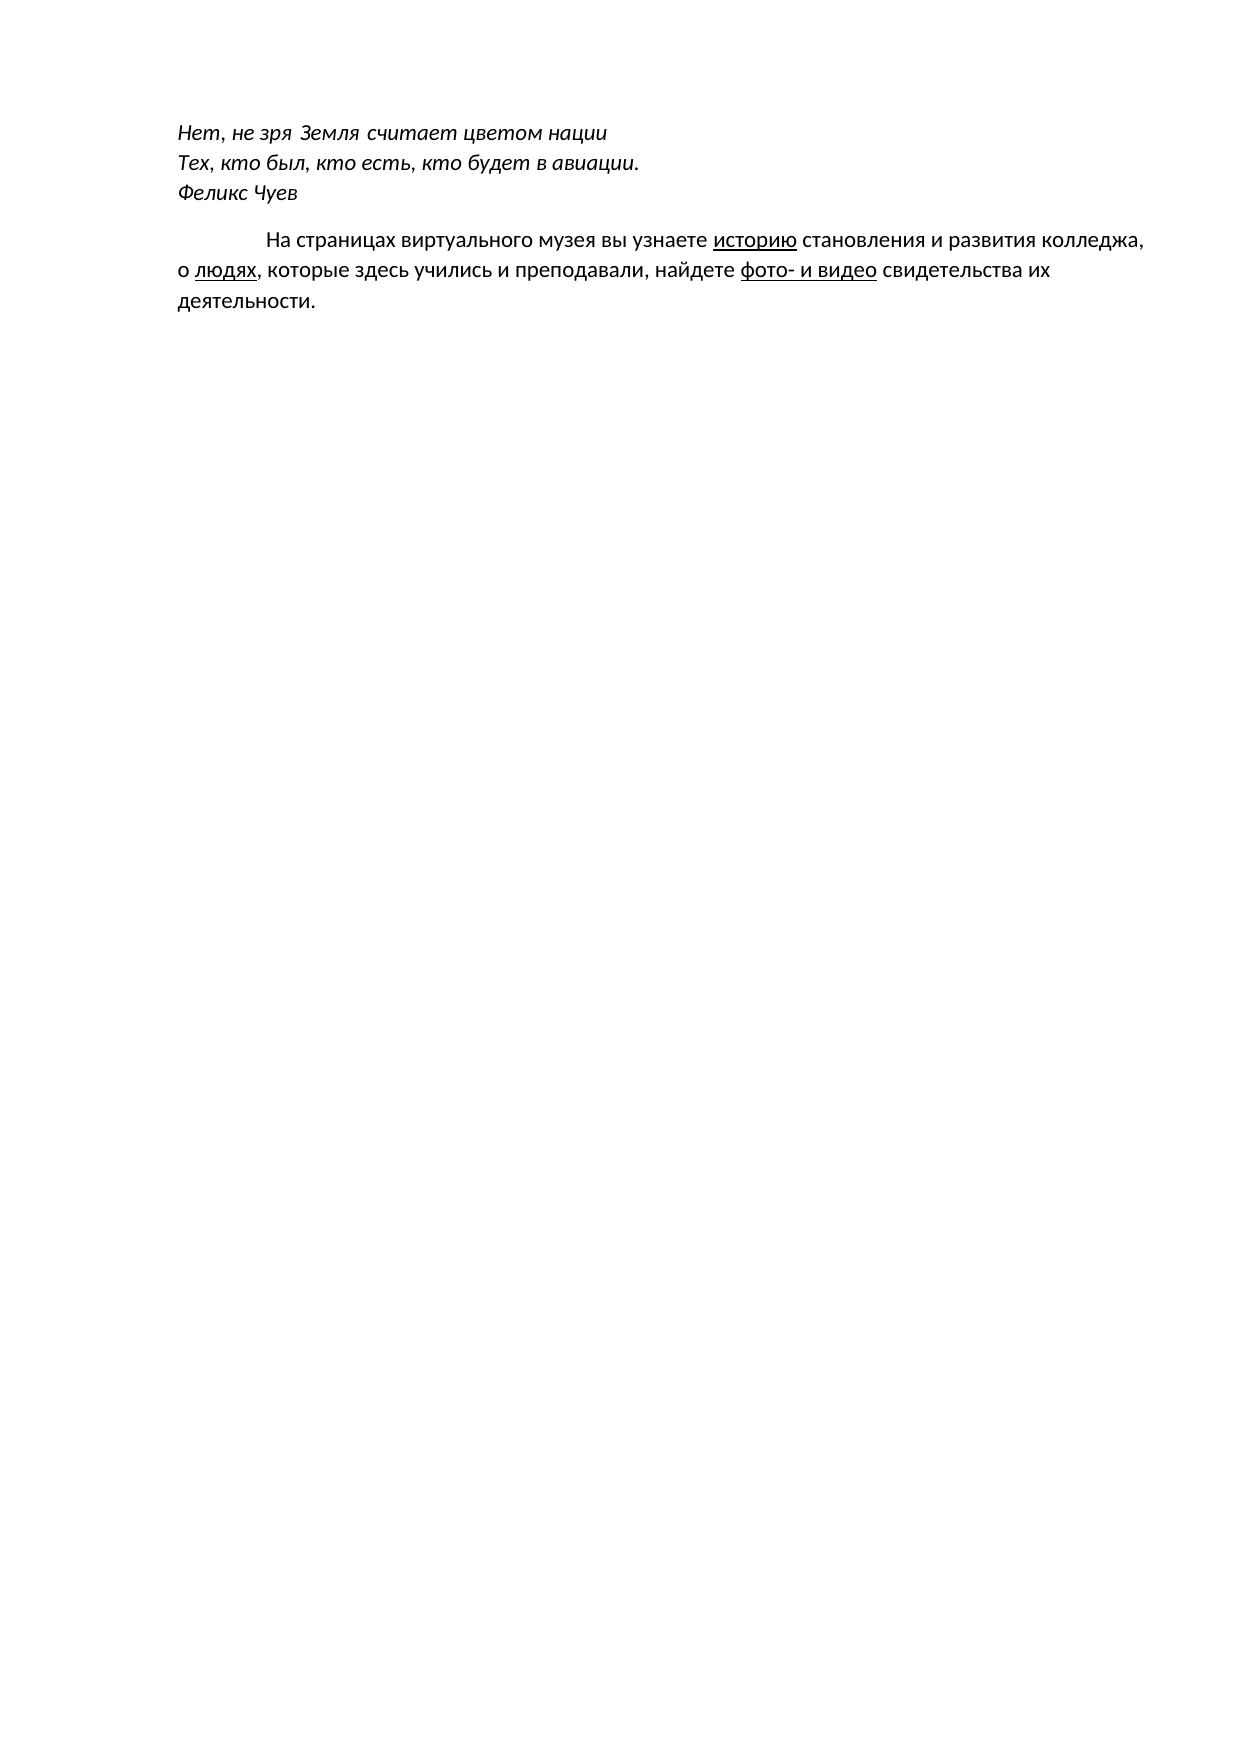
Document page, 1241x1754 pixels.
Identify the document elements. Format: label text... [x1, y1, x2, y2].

text На страницах виртуального музея вы узнаете историю становления и развития колледжа, о людях, которые здесь учились и преподавали, найдете фото- и видео свидетельства их деятельности. [177, 225, 1152, 314]
text Нет, не зря Земля считает цветом нации Тех, кто был, кто есть, кто будет в авиации. Феликс Чуев [177, 118, 1152, 207]
